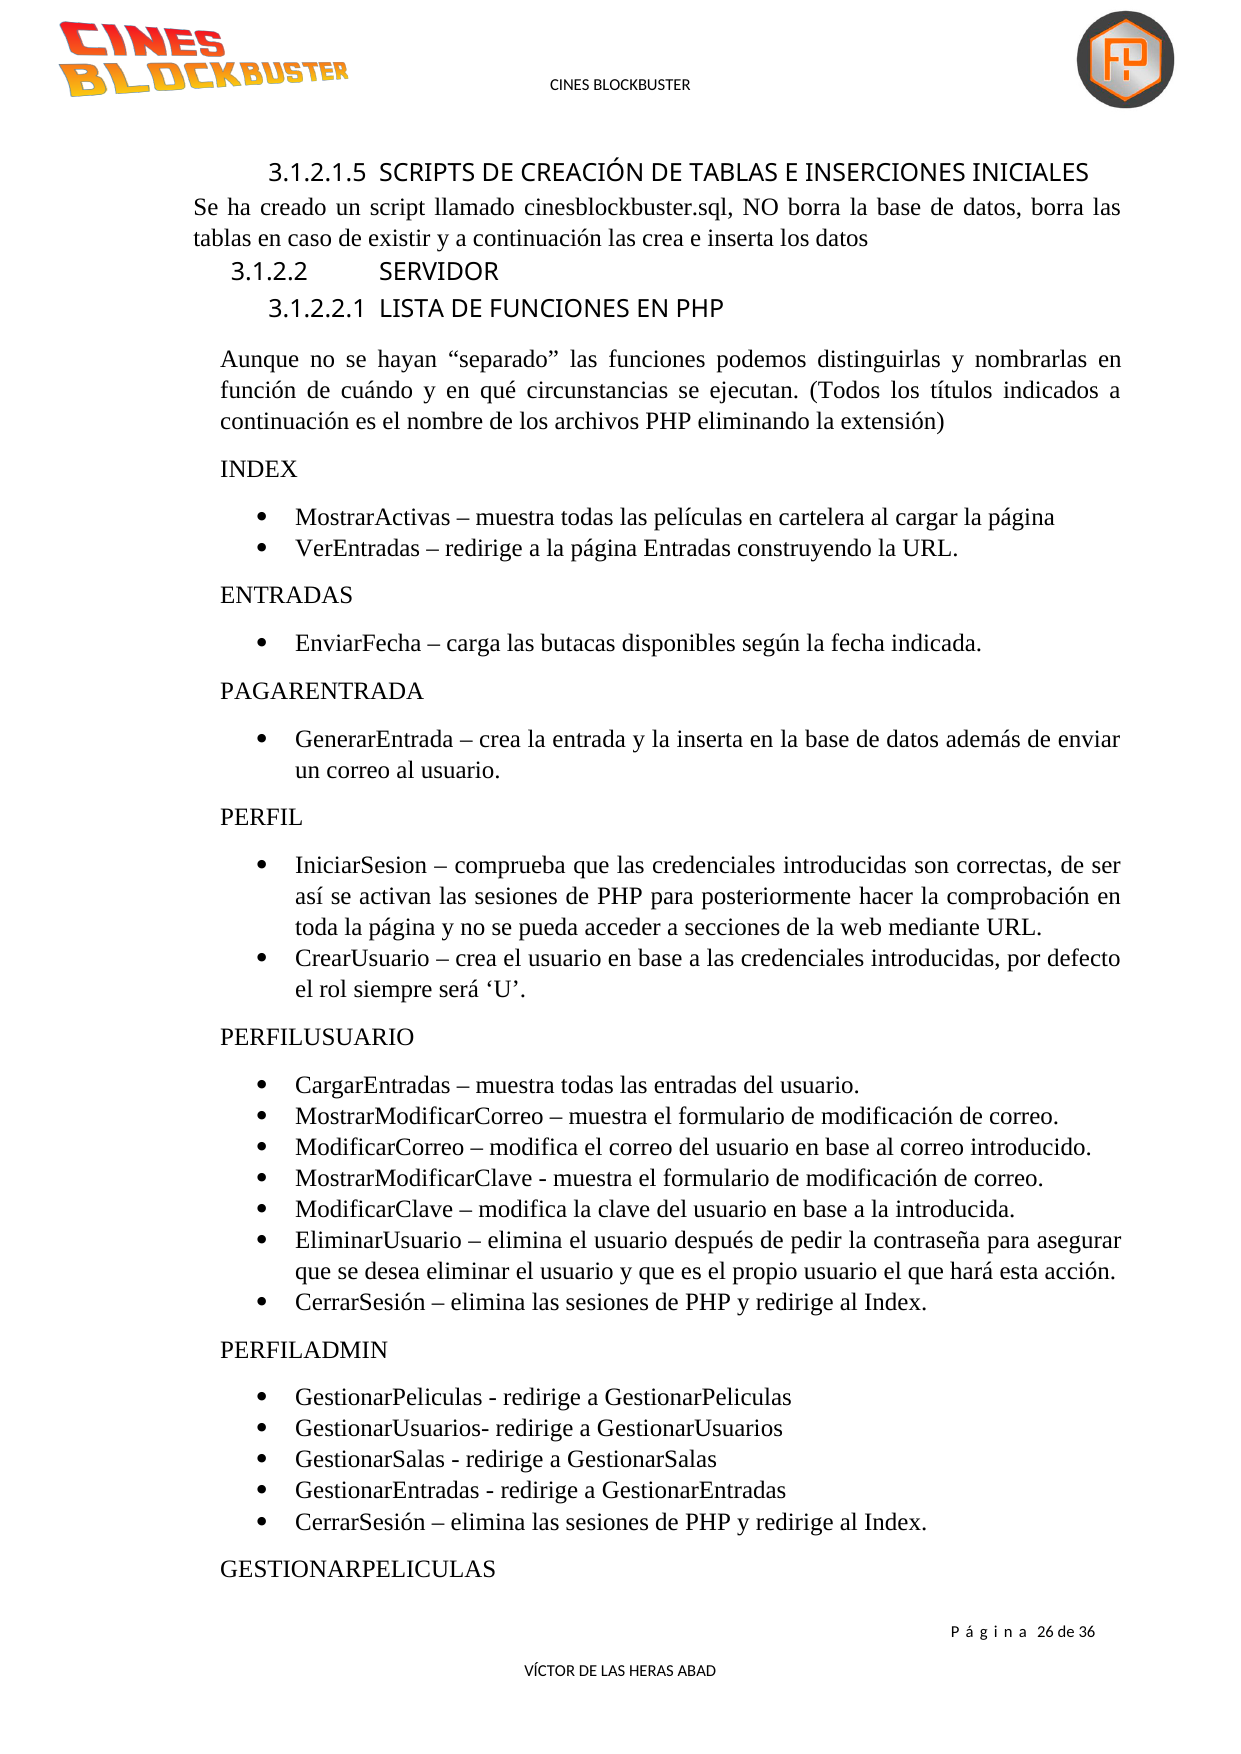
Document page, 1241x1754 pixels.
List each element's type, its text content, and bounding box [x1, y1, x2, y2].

list LISTA DE FUNCIONES EN PHP [268, 291, 1122, 324]
list CrearUsuario – crea el usuario en base a las credenciales introducidas, por defecto el rol siempre será ‘U’. [257, 943, 1122, 1003]
list GestionarSalas - redirige a GestionarSalas [257, 1444, 1122, 1473]
list MostrarActivas – muestra todas las películas en cartelera al cargar la página [257, 502, 1122, 531]
text PERFIL [118, 802, 1122, 831]
text INDEX [118, 454, 1122, 482]
list MostrarModificarCorreo – muestra el formulario de modificación de correo. [257, 1101, 1122, 1129]
text PERFILUSUARIO [118, 1022, 1122, 1051]
list MostrarModificarClave - muestra el formulario de modificación de correo. [257, 1163, 1122, 1192]
list SCRIPTS DE CREACIÓN DE TABLAS E INSERCIONES INICIALES [268, 155, 1122, 189]
text GESTIONARPELICULAS [118, 1554, 1122, 1583]
text ENTRADAS [118, 581, 1122, 609]
list SERVIDOR [231, 254, 1122, 288]
text PERFILADMIN [118, 1335, 1122, 1363]
list CerrarSesión – elimina las sesiones de PHP y redirige al Index. [257, 1507, 1122, 1535]
list GenerarEntrada – crea la entrada y la inserta en la base de datos además de enviar un correo al usuario. [257, 724, 1122, 783]
list Se ha creado un script llamado cinesblockbuster.sql, NO borra la base de datos, borra las tablas en caso de existir y a continuación las crea e inserta los datos [193, 192, 1122, 251]
picture [1010, 0, 1241, 134]
picture [58, 21, 349, 97]
list CerrarSesión – elimina las sesiones de PHP y redirige al Index. [257, 1287, 1122, 1316]
list CargarEntradas – muestra todas las entradas del usuario. [257, 1070, 1122, 1098]
list EnviarFecha – carga las butacas disponibles según la fecha indicada. [257, 628, 1122, 657]
list GestionarPeliculas - redirige a GestionarPeliculas [257, 1382, 1122, 1411]
list IniciarSesion – comprueba que las credenciales introducidas son correctas, de ser así se activan las sesiones de PHP para posteriormente hacer la comprobación en toda la página y no se pueda acceder a secciones de la web mediante URL. [257, 850, 1122, 941]
list GestionarUsuarios- redirige a GestionarUsuarios [257, 1413, 1122, 1442]
list ModificarCorreo – modifica el correo del usuario en base al correo introducido. [257, 1132, 1122, 1161]
list VerEntradas – redirige a la página Entradas construyendo la URL. [257, 533, 1122, 562]
text PAGARENTRADA [118, 676, 1122, 705]
list GestionarEntradas - redirige a GestionarEntradas [257, 1476, 1122, 1504]
text Aunque no se hayan “separado” las funciones podemos distinguirlas y nombrarlas en función de cuándo y en qué circunstancias se ejecutan. (Todos los títulos indicados a continuación es el nombre de los archivos PHP eliminando la extensión) [220, 344, 1122, 435]
list EliminarUsuario – elimina el usuario después de pedir la contraseña para asegurar que se desea eliminar el usuario y que es el propio usuario el que hará esta acción. [257, 1225, 1122, 1285]
list ModificarClave – modifica la clave del usuario en base a la introducida. [257, 1194, 1122, 1223]
